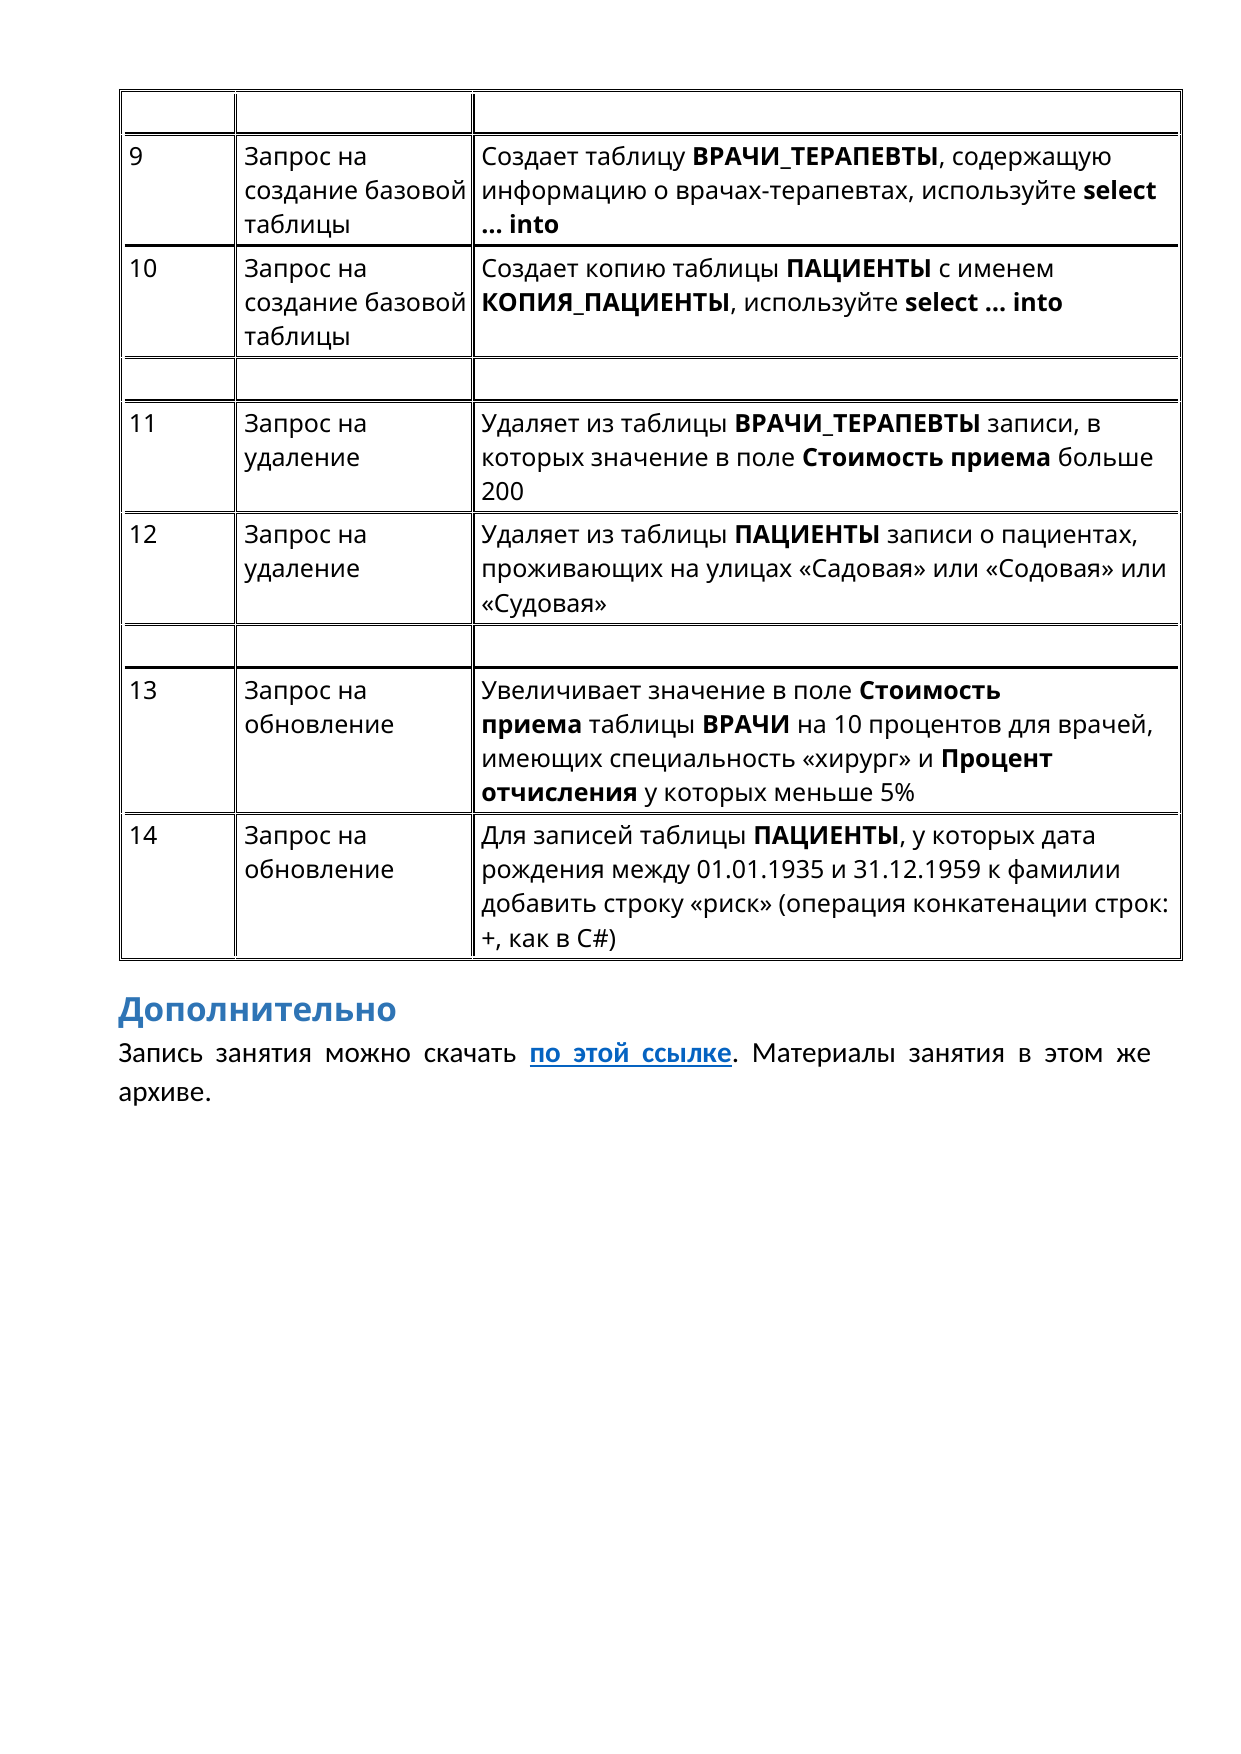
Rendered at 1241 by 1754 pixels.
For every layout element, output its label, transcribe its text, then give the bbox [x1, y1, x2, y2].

table_cell Удаляет из таблицы ПАЦИЕНТЫ записи о пациентах, проживающих на улицах «Садовая» или «Содовая» или «Судовая» [473, 511, 1181, 622]
table_cell [236, 90, 473, 132]
table_cell Для записей таблицы ПАЦИЕНТЫ, у которых дата рождения между 01.01.1935 и 31.12.1959 к фамилии добавить строку «риск» (операция конкатенации строк: +, как в C#) [473, 812, 1181, 957]
table_cell Запрос на обновление [237, 669, 471, 812]
table_cell Удаляет из таблицы ВРАЧИ_ТЕРАПЕВТЫ записи, в которых значение в поле Стоимость приема больше 200 [475, 399, 1180, 511]
subtitle Дополнительно [118, 986, 1152, 1031]
table_cell 9 [122, 132, 234, 244]
table_cell 11 [122, 399, 234, 511]
table_cell Запрос на удаление [237, 514, 471, 622]
table_cell [237, 359, 471, 399]
table_cell Запрос на создание базовой таблицы [237, 136, 471, 244]
table_cell Создает таблицу ВРАЧИ_ТЕРАПЕВТЫ, содержащую информацию о врачах-терапевтах, используйте select … into [475, 132, 1180, 244]
table_cell [473, 356, 1181, 399]
table_cell [475, 623, 1180, 666]
table_cell Запрос на создание базовой таблицы [237, 247, 471, 356]
table_cell Запрос на удаление [237, 403, 471, 511]
table_cell Увеличивает значение в поле Стоимость приема таблицы ВРАЧИ на 10 процентов для врачей, имеющих специальность «хирург» и Процент отчисления у которых меньше 5% [475, 666, 1180, 812]
table_cell [122, 623, 234, 666]
table_cell 12 [120, 511, 236, 622]
table_cell [120, 356, 236, 399]
table_cell Запрос на обновление [236, 812, 473, 957]
table_cell Создает копию таблицы ПАЦИЕНТЫ с именем КОПИЯ_ПАЦИЕНТЫ, используйте select … into [475, 244, 1180, 356]
text Запись занятия можно скачать по этой ссылке. Материалы занятия в этом же архиве. [118, 1034, 1152, 1109]
table_cell [473, 92, 1180, 132]
table_cell 10 [122, 244, 234, 356]
table_cell [237, 626, 471, 666]
table_cell 14 [120, 812, 236, 957]
table_cell [122, 92, 236, 132]
table_cell 13 [122, 666, 234, 812]
